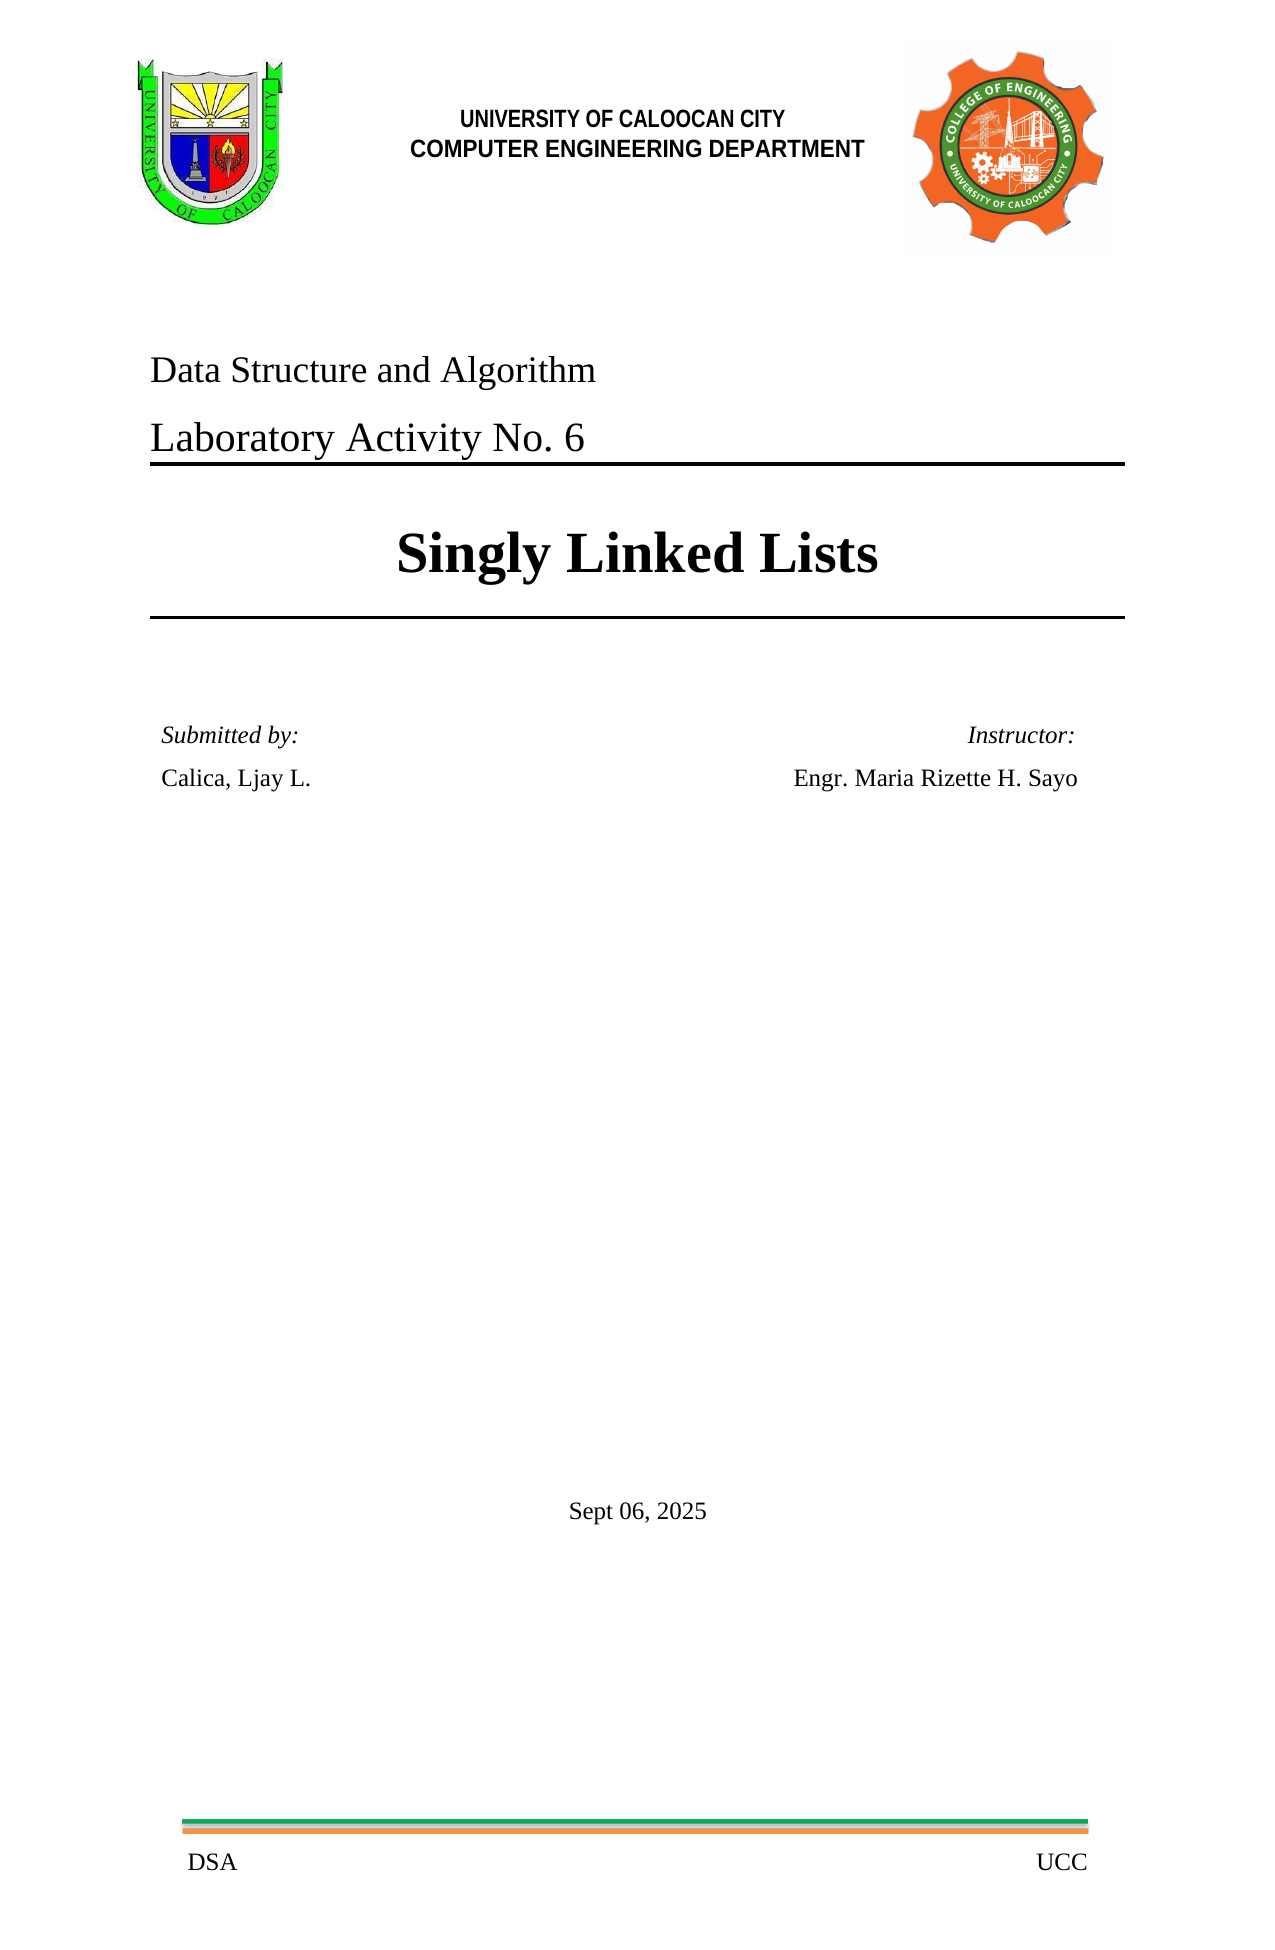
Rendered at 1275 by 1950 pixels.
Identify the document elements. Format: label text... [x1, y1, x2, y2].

table_cell Engr. Maria Rizette H. Sayo [620, 763, 1089, 849]
table_header Submitted by: [150, 720, 619, 763]
picture [902, 41, 1114, 255]
text Laboratory Activity No. 6 [150, 412, 1125, 462]
text Data Structure and Algorithm [150, 348, 1125, 391]
title Singly Linked Lists [150, 518, 1125, 585]
table_header Instructor: [620, 720, 1089, 763]
table_cell Calica, Ljay L. [150, 763, 619, 849]
text Sept 06, 2025 [150, 1496, 1125, 1525]
picture [137, 59, 283, 226]
picture [175, 1815, 1097, 1834]
